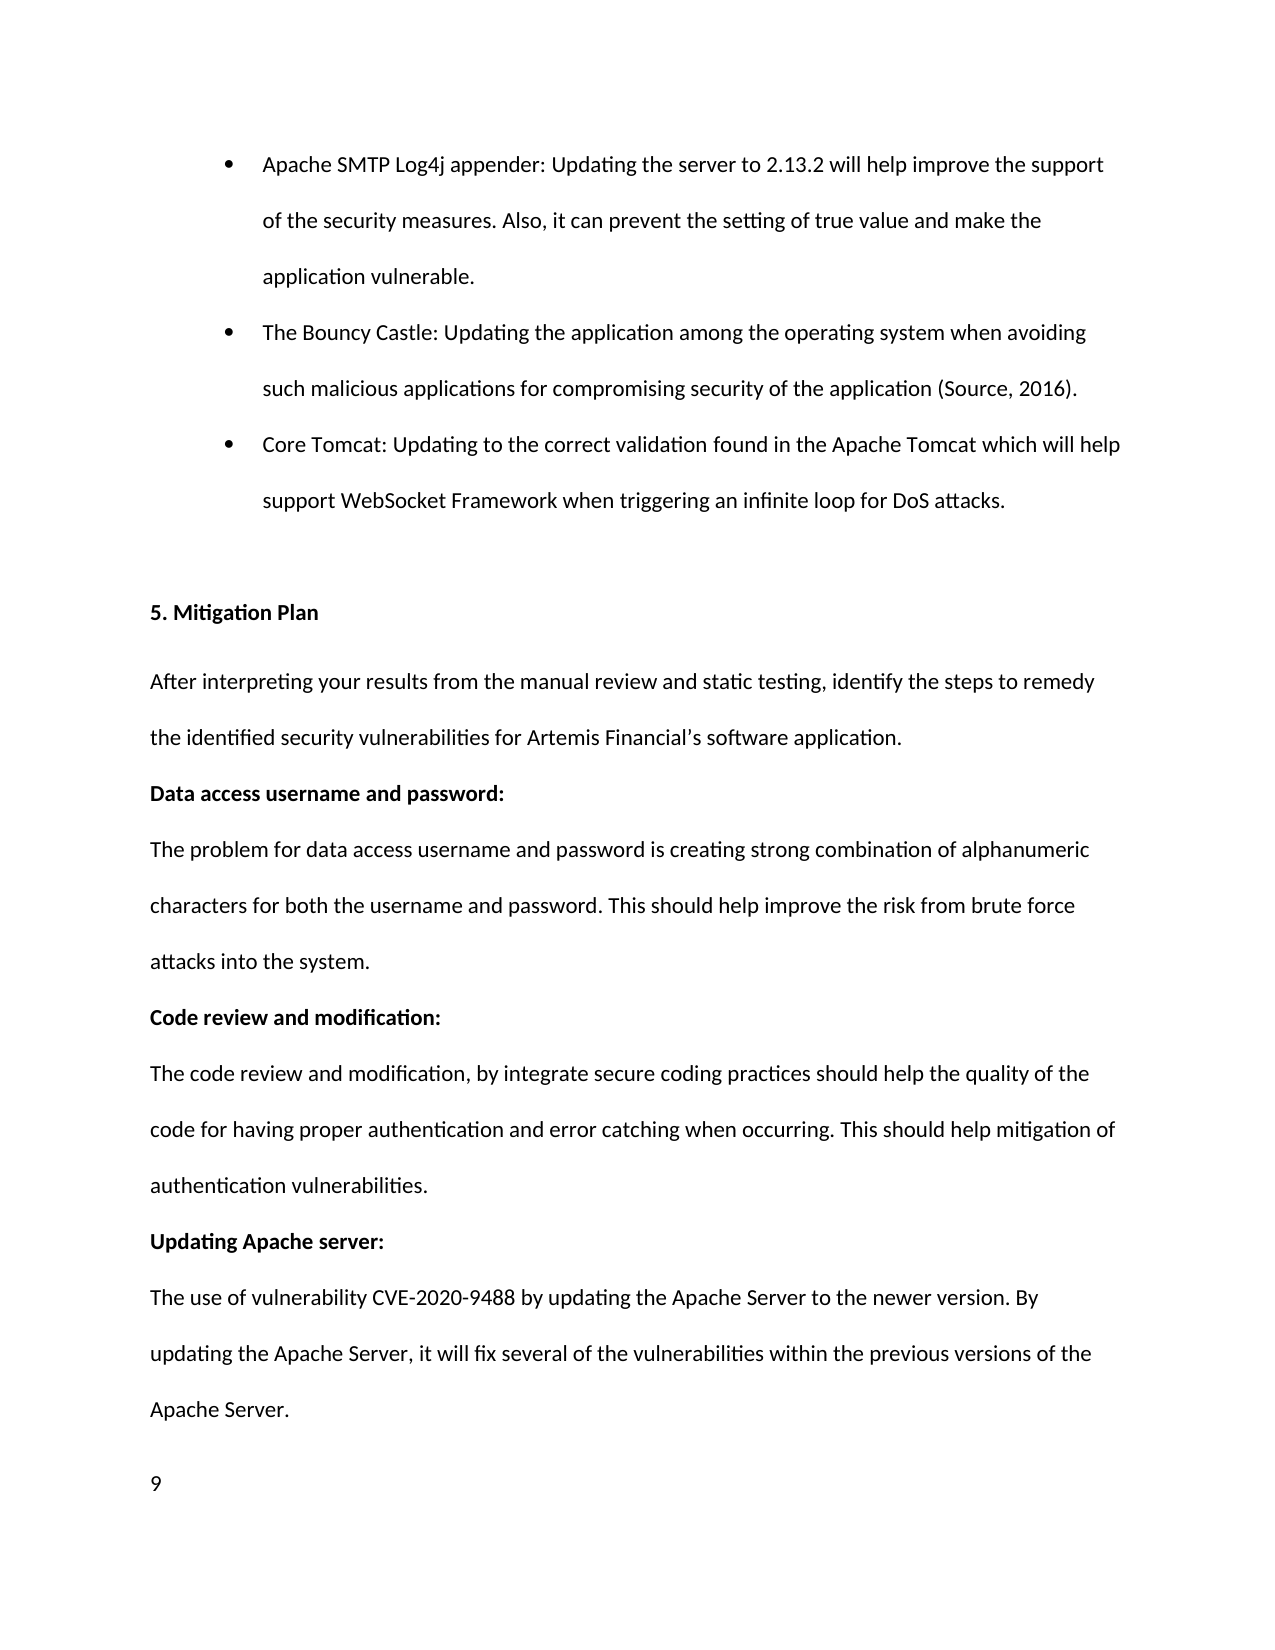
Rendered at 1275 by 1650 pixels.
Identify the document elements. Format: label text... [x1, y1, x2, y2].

text The use of vulnerability CVE-2020-9488 by updating the Apache Server to the newer version. By updating the Apache Server, it will fix several of the vulnerabilities within the previous versions of the Apache Server. [150, 1283, 1125, 1423]
subtitle 5. Mitigation Plan [150, 598, 1125, 626]
list Core Tomcat: Updating to the correct validation found in the Apache Tomcat which will help support WebSocket Framework when triggering an infinite loop for DoS attacks. [225, 430, 1125, 514]
list Apache SMTP Log4j appender: Updating the server to 2.13.2 will help improve the support of the security measures. Also, it can prevent the setting of true value and make the application vulnerable. [225, 150, 1125, 290]
text Updating Apache server: [150, 1227, 1125, 1255]
text Data access username and password: [150, 779, 1125, 807]
list The Bouncy Castle: Updating the application among the operating system when avoiding such malicious applications for compromising security of the application (Source, 2016). [225, 318, 1125, 402]
text The problem for data access username and password is creating strong combination of alphanumeric characters for both the username and password. This should help improve the risk from brute force attacks into the system. [150, 835, 1125, 975]
text After interpreting your results from the manual review and static testing, identify the steps to remedy the identified security vulnerabilities for Artemis Financial’s software application. [150, 667, 1125, 751]
text Code review and modification: [150, 1003, 1125, 1031]
text The code review and modification, by integrate secure coding practices should help the quality of the code for having proper authentication and error catching when occurring. This should help mitigation of authentication vulnerabilities. [150, 1059, 1125, 1199]
